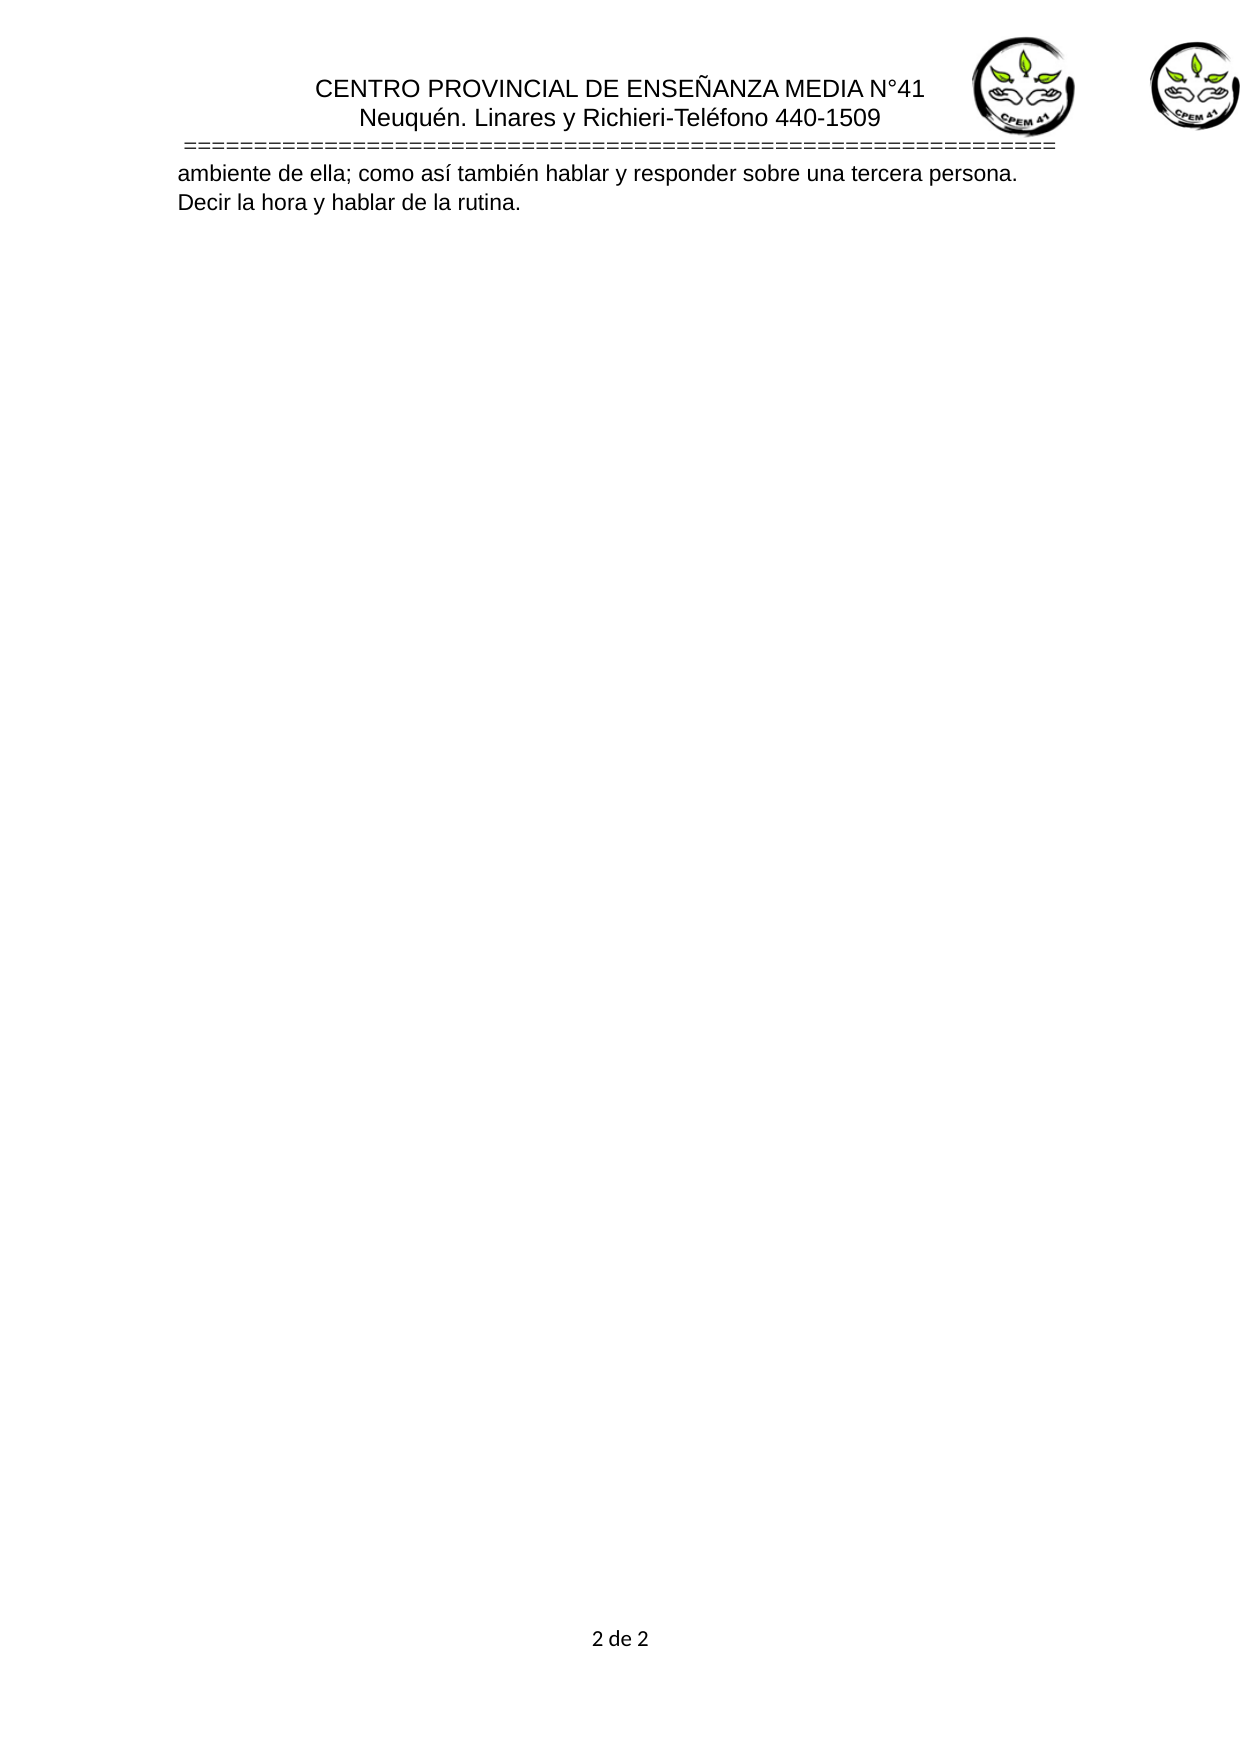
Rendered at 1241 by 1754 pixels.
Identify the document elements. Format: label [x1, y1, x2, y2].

picture [971, 36, 1075, 139]
picture [1149, 40, 1240, 132]
list [177, 160, 1063, 216]
